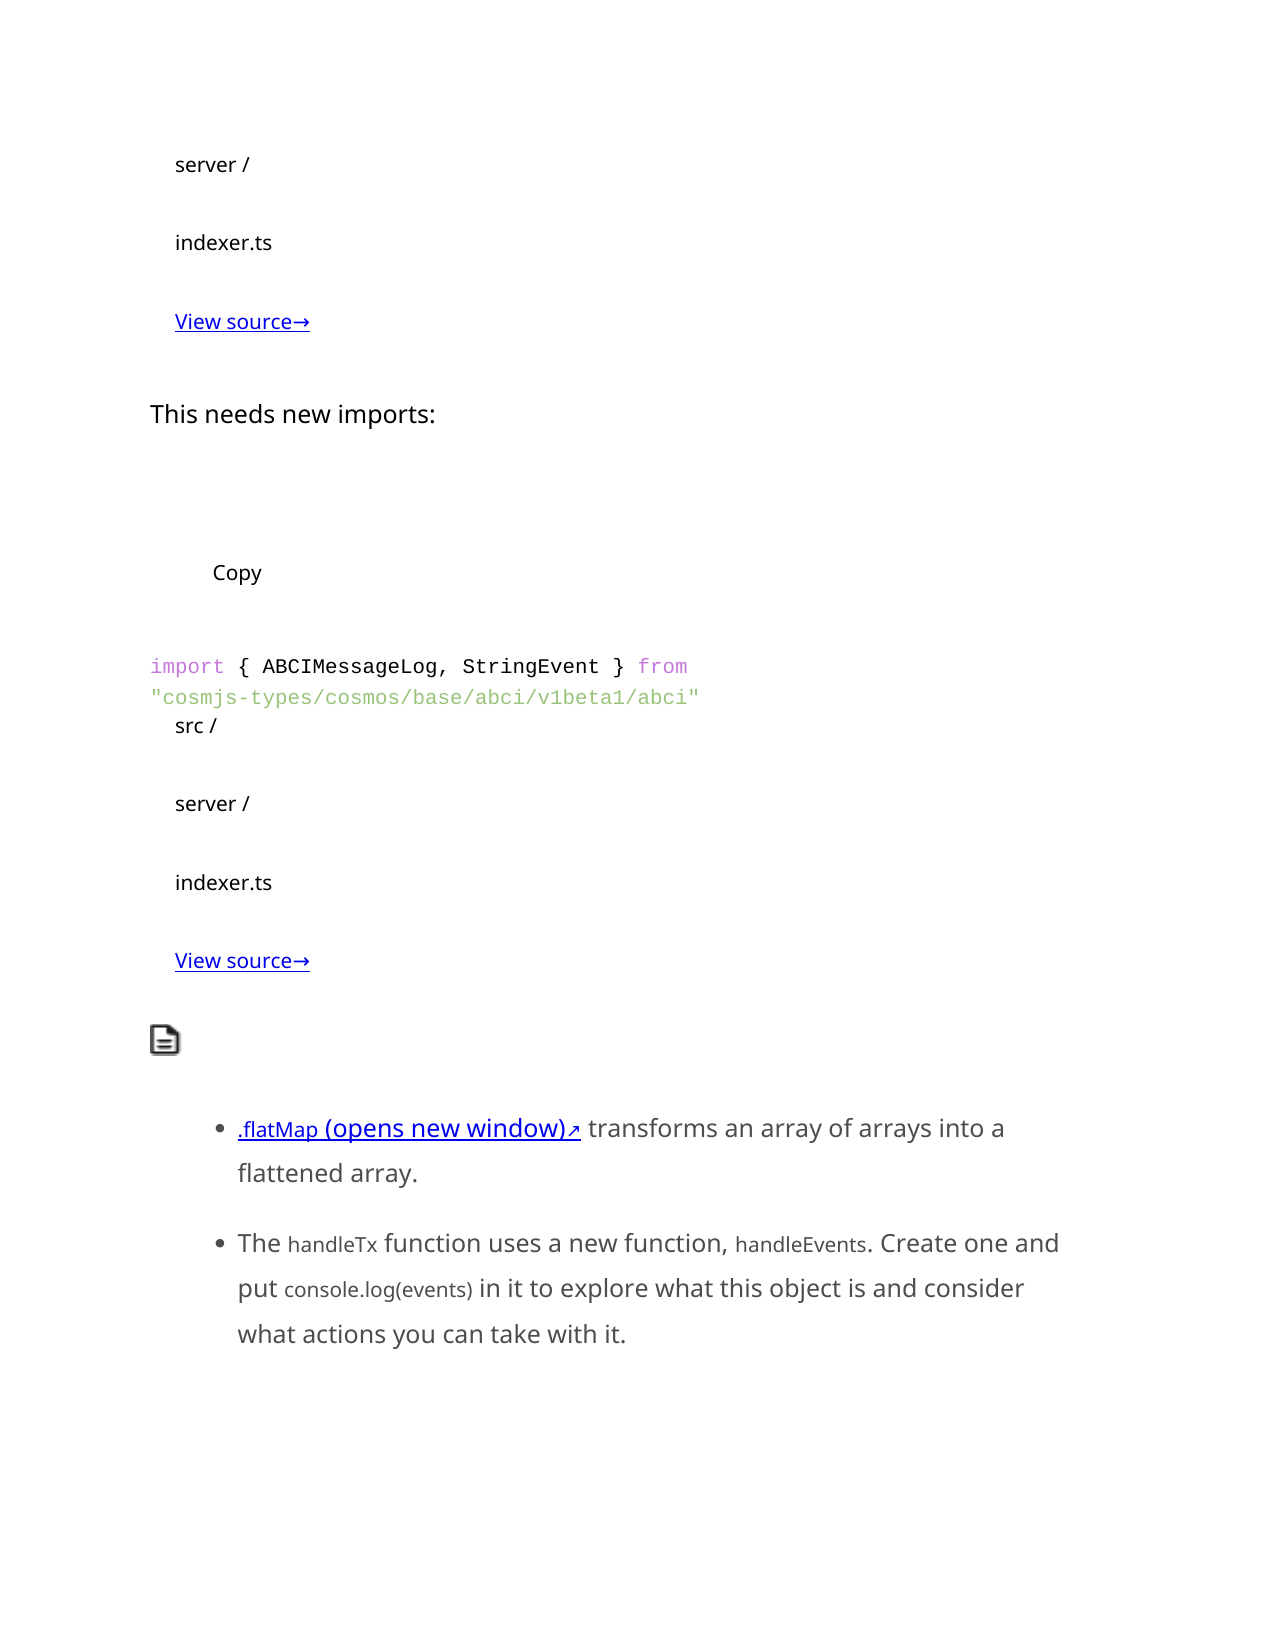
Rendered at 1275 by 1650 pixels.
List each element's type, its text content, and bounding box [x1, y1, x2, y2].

text View source→ [175, 307, 1080, 335]
text This needs new imports: [150, 385, 1125, 431]
list The handleTx function uses a new function, handleEvents. Create one and put console.log(events) in it to explore what this object is and consider what actions you can take with it. [216, 1214, 1087, 1351]
text server / [175, 150, 1100, 178]
list .flatMap (opens new window)↗ transforms an array of arrays into a flattened array. [216, 1099, 1087, 1189]
text server / [175, 789, 1100, 818]
text indexer.ts [175, 228, 1100, 257]
text View source→ [175, 946, 1080, 975]
text src / [175, 711, 1100, 739]
text Copy [194, 543, 1094, 598]
text import { ABCIMessageLog, StringEvent } from "cosmjs-types/cosmos/base/abci/v1beta1/abci" [150, 648, 1125, 711]
text indexer.ts [175, 868, 1100, 896]
